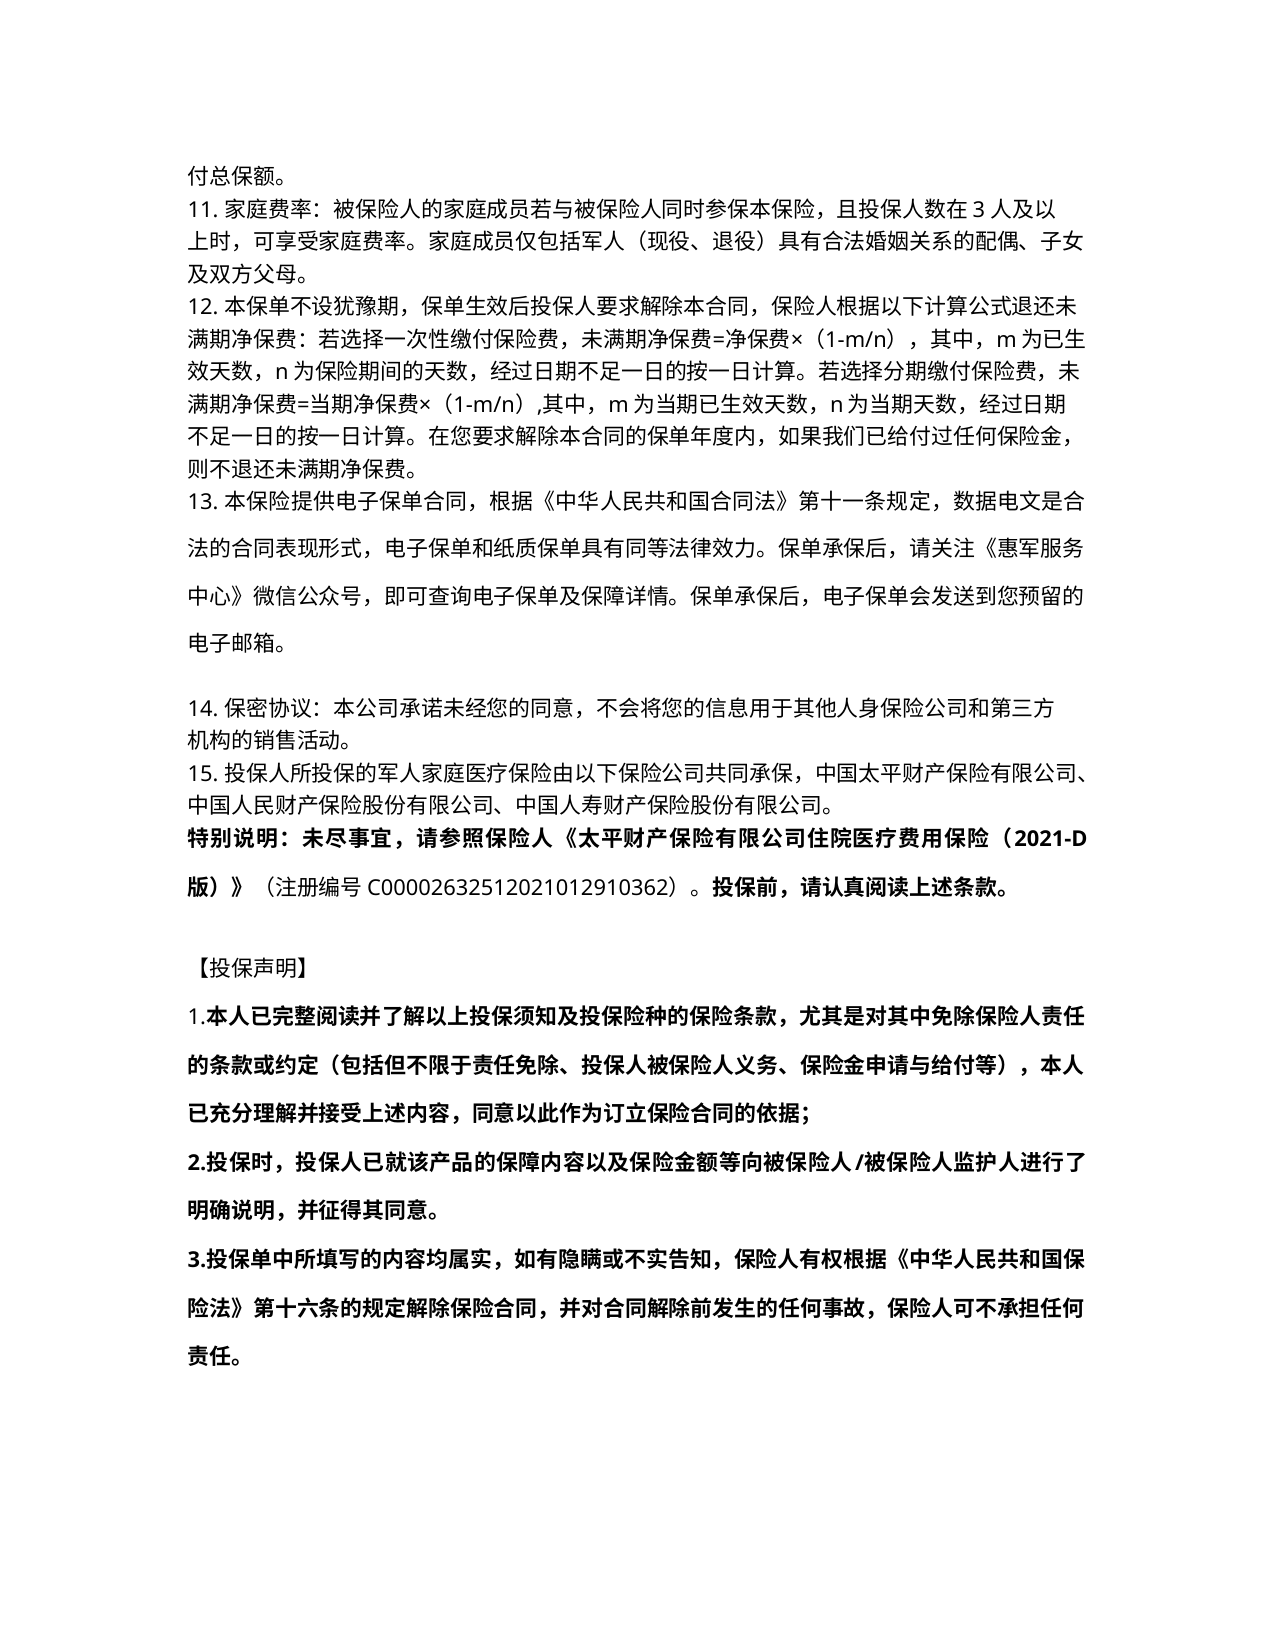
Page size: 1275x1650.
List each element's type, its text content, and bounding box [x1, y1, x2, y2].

text 【投保声明】 [187, 950, 1087, 983]
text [187, 159, 1087, 191]
text 15. 投保人所投保的军人家庭医疗保险由以下保险公司共同承保，中国太平财产保险有限公司、中国人民财产保险股份有限公司、中国人寿财产保险股份有限公司。 [187, 756, 1087, 821]
text 2.投保时，投保人已就该产品的保障内容以及保险金额等向被保险人/被保险人监护人进行了明确说明，并征得其同意。 [187, 1144, 1087, 1226]
text 3.投保单中所填写的内容均属实，如有隐瞒或不实告知，保险人有权根据《中华人民共和国保险法》第十六条的规定解除保险合同，并对合同解除前发生的任何事故，保险人可不承担任何责任。 [187, 1241, 1087, 1371]
list 家庭费率：被保险人的家庭成员若与被保险人同时参保本保险，且投保人数在3 人及以 [187, 191, 1087, 224]
text 及双方父母。 [187, 256, 1087, 289]
list 本保单不设犹豫期，保单生效后投保人要求解除本合同，保险人根据以下计算公式退还未满期净保费：若选择一次性缴付保险费，未满期净保费=净保费×（1-m/n），其中，m为已生效天数，n为保险期间的天数，经过日期不足一日的按一日计算。若选择分期缴付保险费，未满期净保费=当期净保费×（1-m/n）,其中，m为当期已生效天数，n为当期天数，经过日期不足一日的按一日计算。在您要求解除本合同的保单年度内，如果我们已给付过任何保险金，则不退还未满期净保费。 [187, 289, 1087, 484]
text 上时，可享受家庭费率。家庭成员仅包括军人（现役、退役）具有合法婚姻关系的配偶、子女 [187, 224, 1087, 256]
text 14. 保密协议：本公司承诺未经您的同意，不会将您的信息用于其他人身保险公司和第三方 [187, 691, 1087, 723]
text 机构的销售活动。 [187, 723, 1087, 756]
text 1.本人已完整阅读并了解以上投保须知及投保险种的保险条款，尤其是对其中免除保险人责任的条款或约定（包括但不限于责任免除、投保人被保险人义务、保险金申请与给付等），本人已充分理解并接受上述内容，同意以此作为订立保险合同的依据； [187, 998, 1087, 1128]
text 特别说明：未尽事宜，请参照保险人《太平财产保险有限公司住院医疗费用保险（2021-D 版）》（注册编号C00002632512021012910362）。投保前，请认真阅读上述条款。 [187, 821, 1087, 902]
text 13. 本保险提供电子保单合同，根据《中华人民共和国合同法》第十一条规定，数据电文是合法的合同表现形式，电子保单和纸质保单具有同等法律效力。保单承保后，请关注《惠军服务中心》微信公众号，即可查询电子保单及保障详情。保单承保后，电子保单会发送到您预留的电子邮箱。 [187, 484, 1087, 658]
